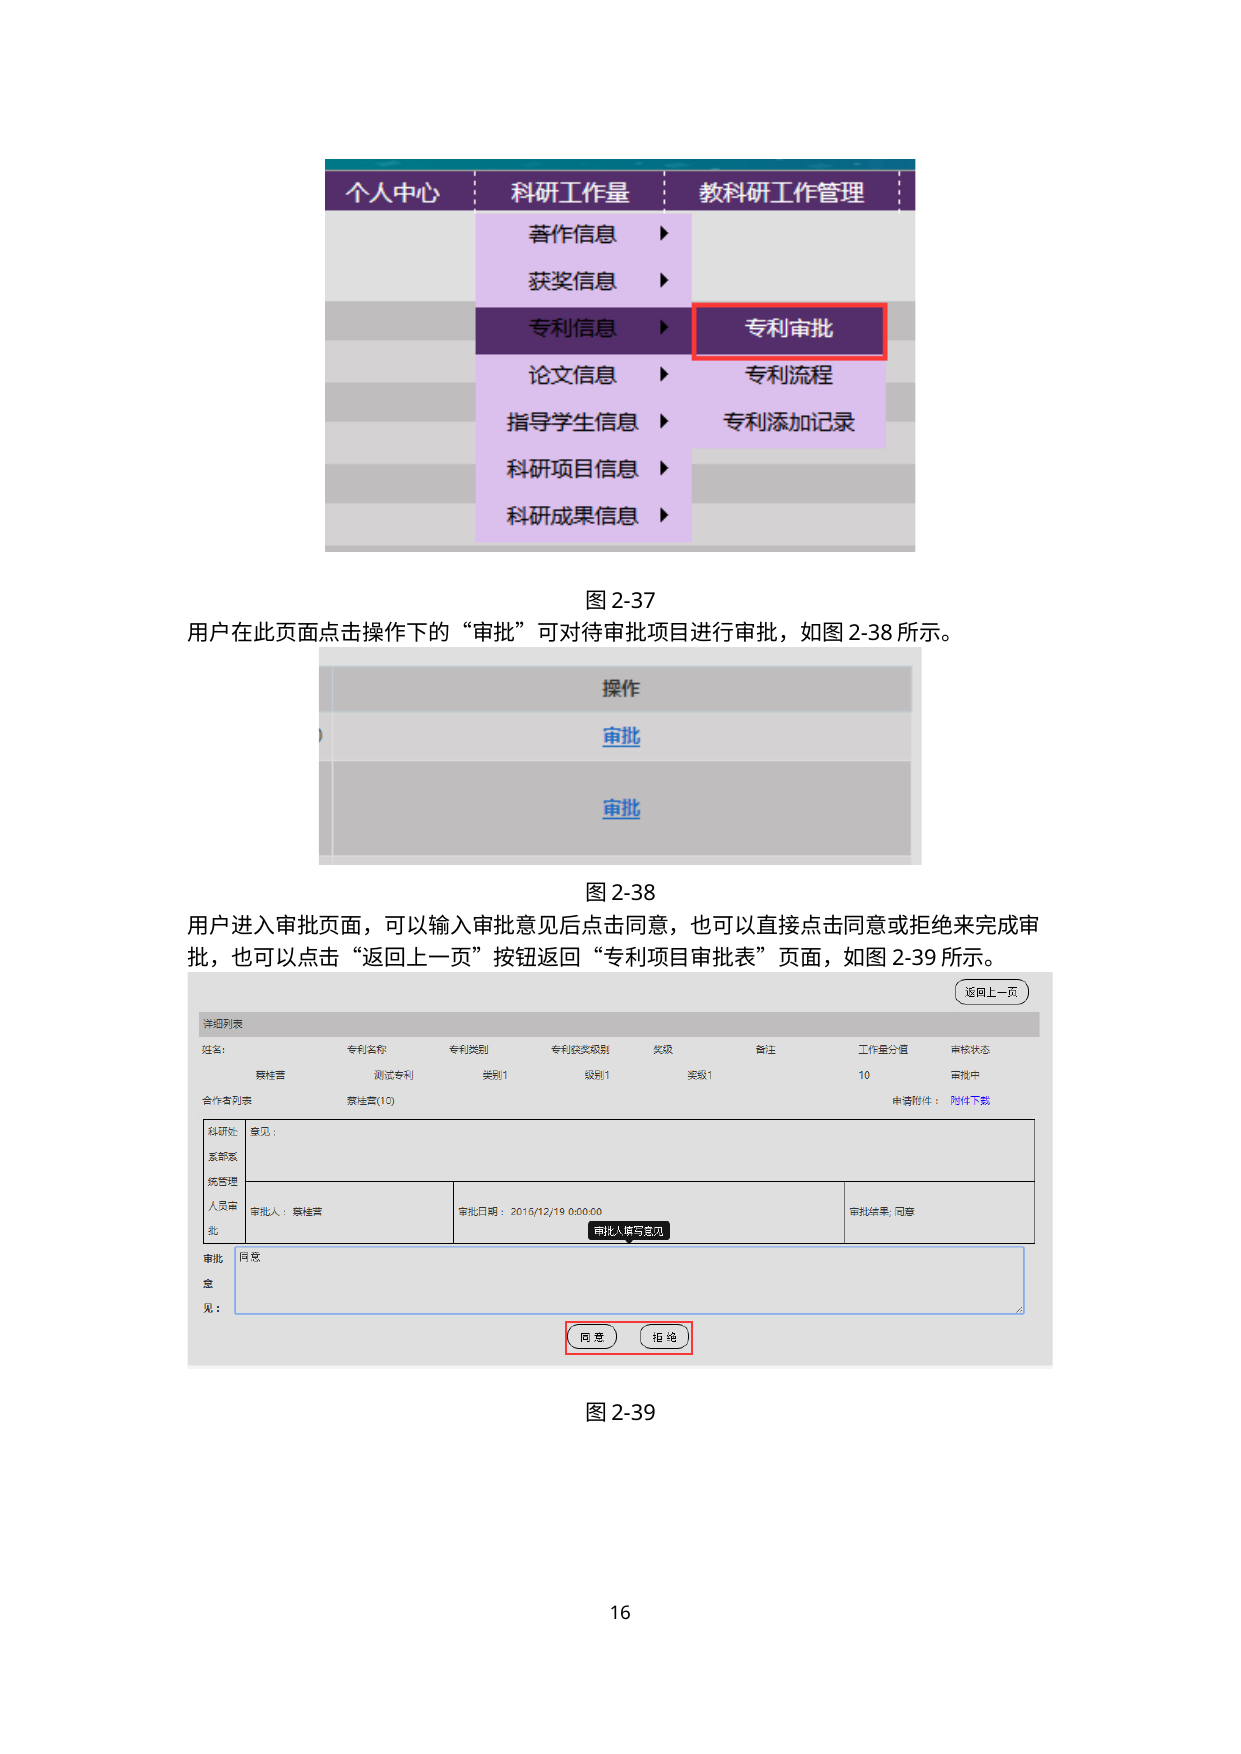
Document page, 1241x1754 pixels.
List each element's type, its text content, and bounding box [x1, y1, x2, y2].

text 用户进入审批页面，可以输入审批意见后点击同意，也可以直接点击同意或拒绝来完成审批，也可以点击“返回上一页”按钮返回“专利项目审批表”页面，如图2-39所示。 [187, 907, 1053, 972]
picture [318, 647, 922, 865]
picture [910, 159, 916, 166]
text 图2-39 [187, 1395, 1053, 1427]
text 图2-38 [187, 875, 1053, 907]
text 用户在此页面点击操作下的“审批”可对待审批项目进行审批，如图2-38所示。 [187, 615, 1053, 647]
picture [325, 159, 916, 552]
text 图2-37 [187, 582, 1053, 615]
picture [187, 972, 1053, 1369]
